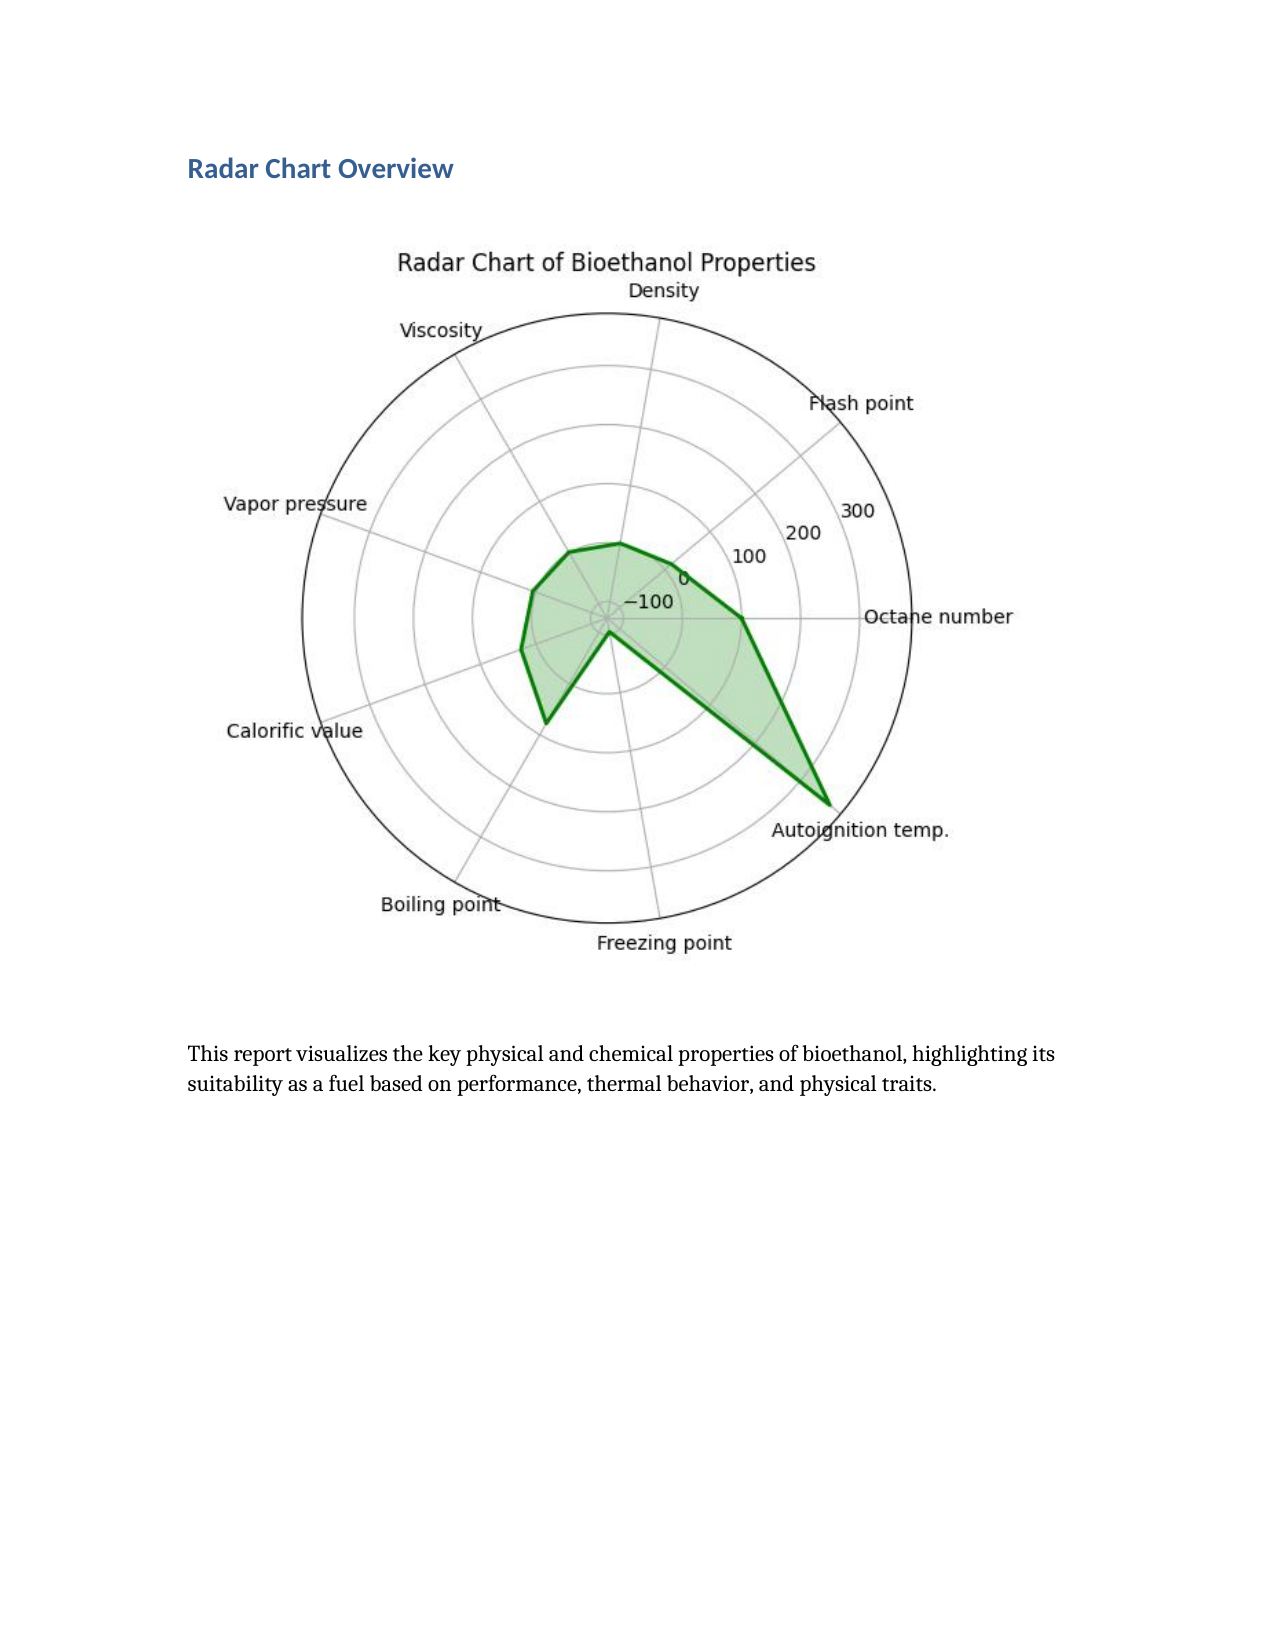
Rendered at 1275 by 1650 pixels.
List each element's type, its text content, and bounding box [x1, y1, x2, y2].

picture [206, 191, 1032, 1016]
text This report visualizes the key physical and chemical properties of bioethanol, highlighting its suitability as a fuel based on performance, thermal behavior, and physical traits. [187, 1041, 1087, 1097]
subtitle Radar Chart Overview [187, 150, 1087, 186]
